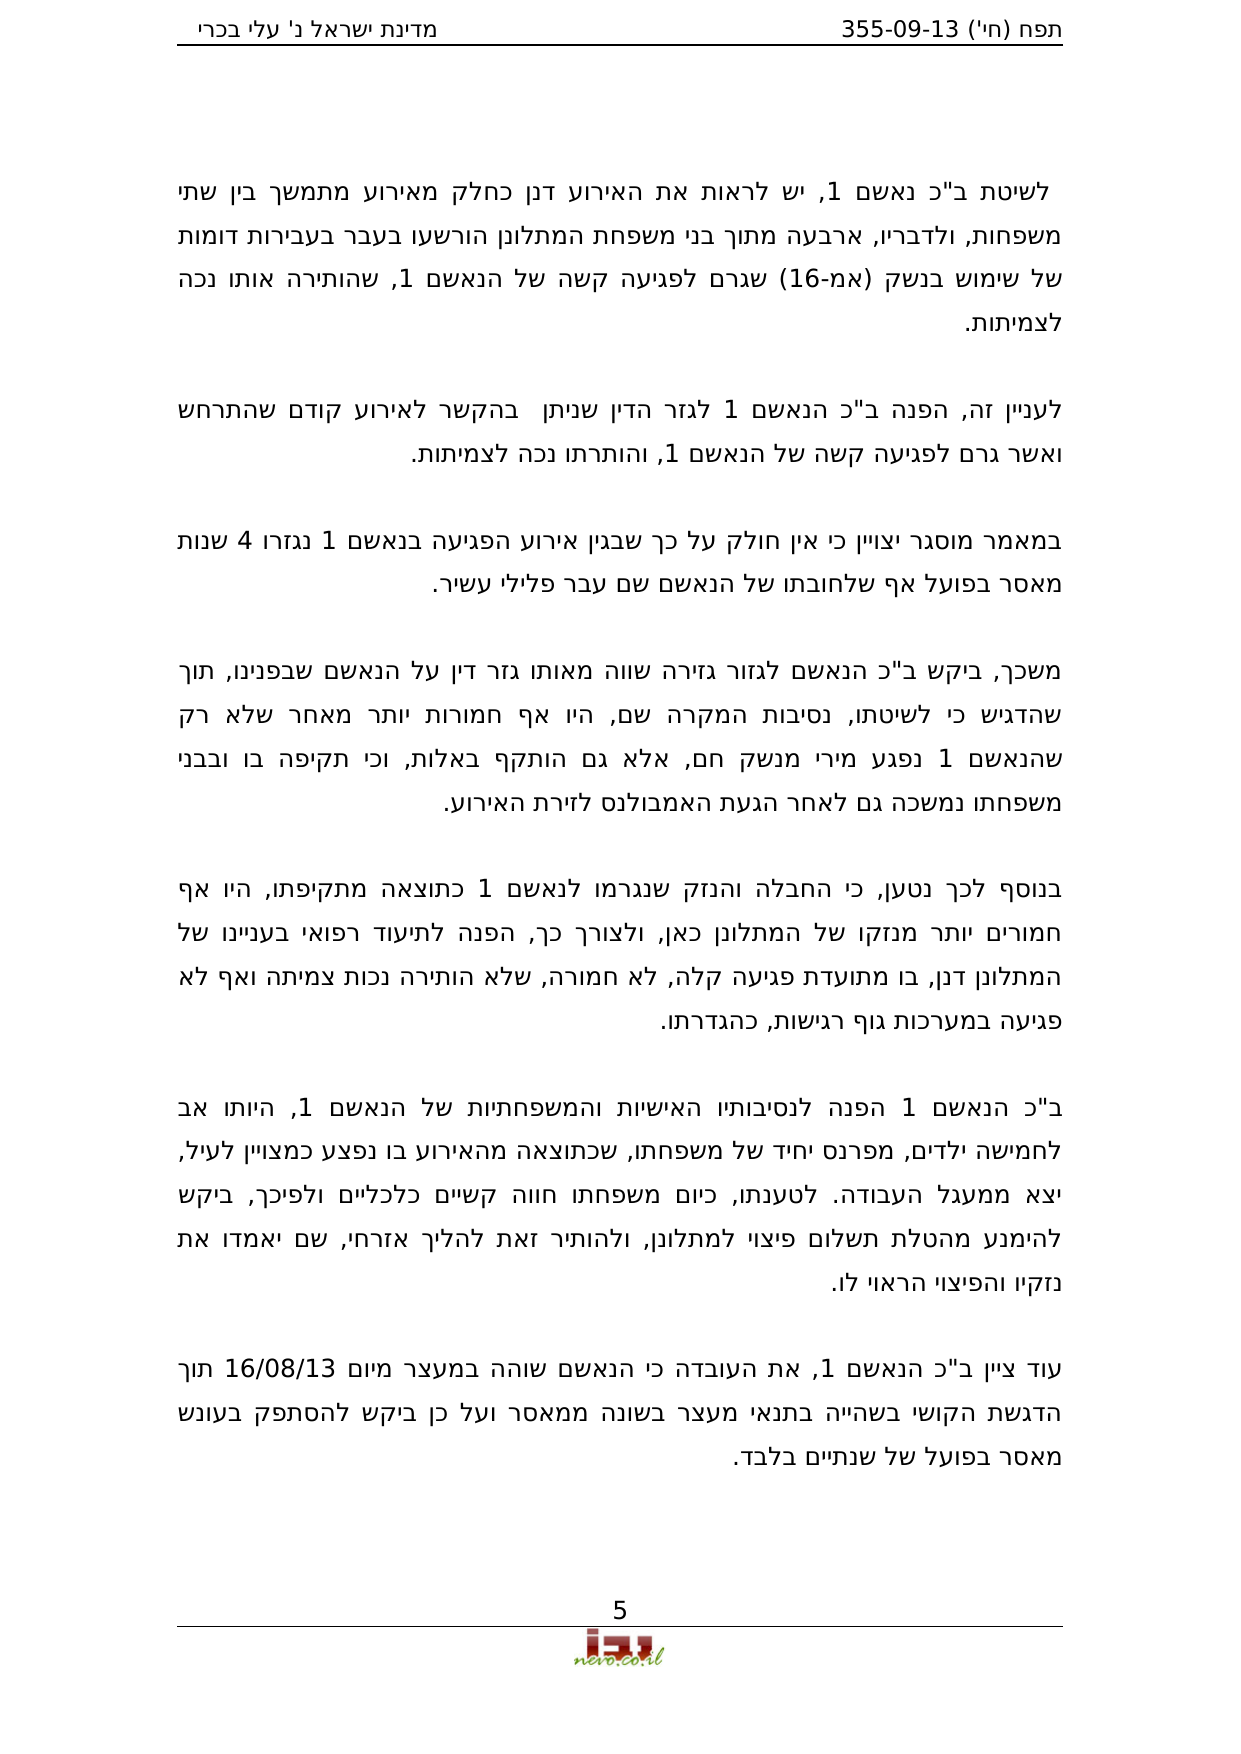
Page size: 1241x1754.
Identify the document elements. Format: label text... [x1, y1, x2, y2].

text בנוסף לכך נטען, כי החבלה והנזק שנגרמו לנאשם 1 כתוצאה מתקיפתו, היו אף חמורים יותר מנזקו של המתלונן כאן, ולצורך כך, הפנה לתיעוד רפואי בעניינו של המתלונן דנן, בו מתועדת פגיעה קלה, לא חמורה, שלא הותירה נכות צמיתה ואף לא פגיעה במערכות גוף רגישות, כהגדרתו. [177, 875, 1063, 1035]
text לעניין זה, הפנה ב"כ הנאשם 1 לגזר הדין שניתן בהקשר לאירוע קודם שהתרחש ואשר גרם לפגיעה קשה של הנאשם 1, והותרתו נכה לצמיתות. [177, 395, 1063, 468]
picture [574, 1628, 666, 1667]
text משכך, ביקש ב"כ הנאשם לגזור גזירה שווה מאותו גזר דין על הנאשם שבפנינו, תוך שהדגיש כי לשיטתו, נסיבות המקרה שם, היו אף חמורות יותר מאחר שלא רק שהנאשם 1 נפגע מירי מנשק חם, אלא גם הותקף באלות, וכי תקיפה בו ובבני משפחתו נמשכה גם לאחר הגעת האמבולנס לזירת האירוע. [177, 657, 1063, 817]
text ב"כ הנאשם 1 הפנה לנסיבותיו האישיות והמשפחתיות של הנאשם 1, היותו אב לחמישה ילדים, מפרנס יחיד של משפחתו, שכתוצאה מהאירוע בו נפצע כמצויין לעיל, יצא ממעגל העבודה. לטענתו, כיום משפחתו חווה קשיים כלכליים ולפיכך, ביקש להימנע מהטלת תשלום פיצוי למתלונן, ולהותיר זאת להליך אזרחי, שם יאמדו את נזקיו והפיצוי הראוי לו. [177, 1093, 1063, 1297]
text לשיטת ב"כ נאשם 1, יש לראות את האירוע דנן כחלק מאירוע מתמשך בין שתי משפחות, ולדבריו, ארבעה מתוך בני משפחת המתלונן הורשעו בעבר בעבירות דומות של שימוש בנשק (אמ-16) שגרם לפגיעה קשה של הנאשם 1, שהותירה אותו נכה לצמיתות. [177, 177, 1063, 338]
text עוד ציין ב"כ הנאשם 1, את העובדה כי הנאשם שוהה במעצר מיום 16/08/13 תוך הדגשת הקושי בשהייה בתנאי מעצר בשונה ממאסר ועל כן ביקש להסתפק בעונש מאסר בפועל של שנתיים בלבד. [177, 1355, 1063, 1471]
text במאמר מוסגר יצויין כי אין חולק על כך שבגין אירוע הפגיעה בנאשם 1 נגזרו 4 שנות מאסר בפועל אף שלחובתו של הנאשם שם עבר פלילי עשיר. [177, 526, 1063, 599]
